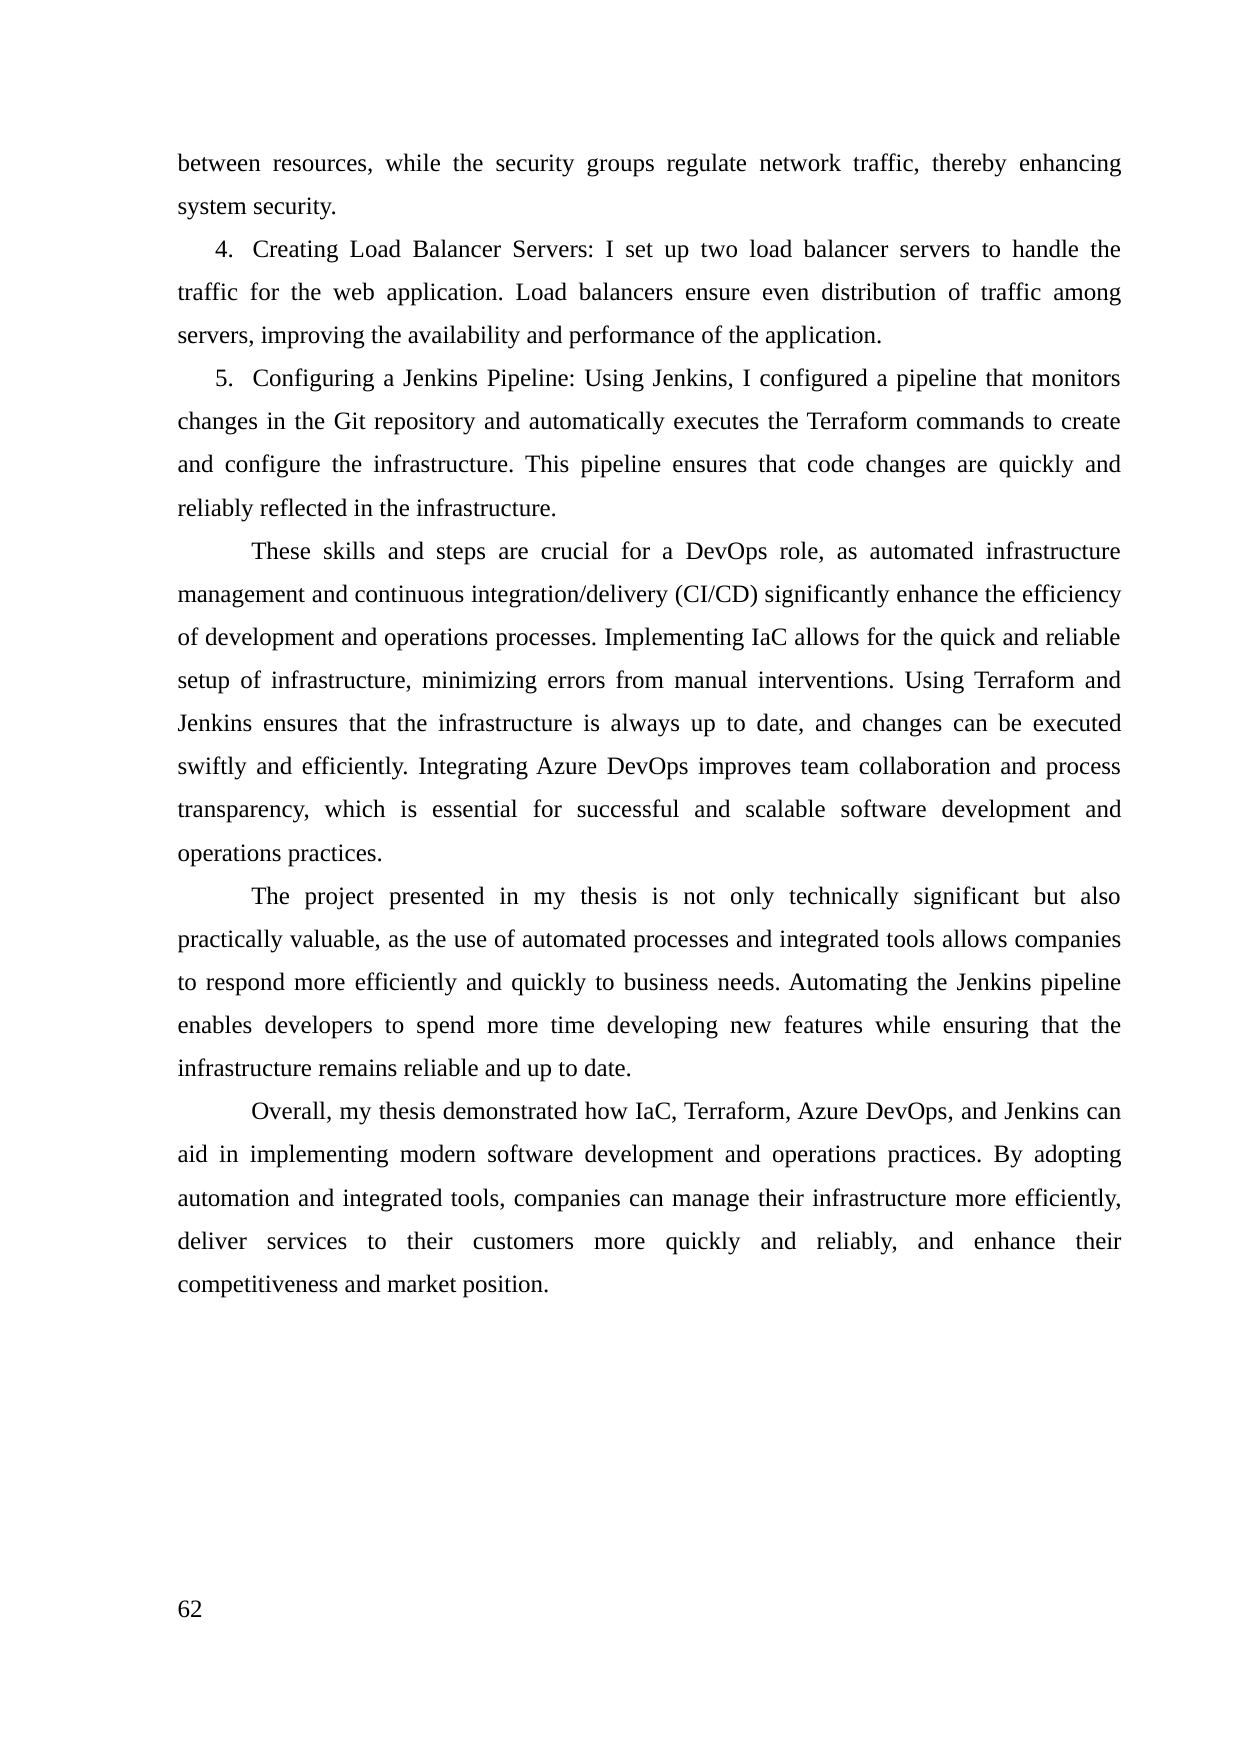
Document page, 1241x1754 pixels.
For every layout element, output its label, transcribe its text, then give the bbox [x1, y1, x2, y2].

text These skills and steps are crucial for a DevOps role, as automated infrastructure management and continuous integration/delivery (CI/CD) significantly enhance the efficiency of development and operations processes. Implementing IaC allows for the quick and reliable setup of infrastructure, minimizing errors from manual interventions. Using Terraform and Jenkins ensures that the infrastructure is always up to date, and changes can be executed swiftly and efficiently. Integrating Azure DevOps improves team collaboration and process transparency, which is essential for successful and scalable software development and operations practices. [177, 536, 1122, 866]
text The project presented in my thesis is not only technically significant but also practically valuable, as the use of automated processes and integrated tools allows companies to respond more efficiently and quickly to business needs. Automating the Jenkins pipeline enables developers to spend more time developing new features while ensuring that the infrastructure remains reliable and up to date. [177, 881, 1122, 1082]
list Configuring a Jenkins Pipeline: Using Jenkins, I configured a pipeline that monitors changes in the Git repository and automatically executes the Terraform commands to create and configure the infrastructure. This pipeline ensures that code changes are quickly and reliably reflected in the infrastructure. [177, 363, 1122, 521]
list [177, 148, 1122, 219]
text Overall, my thesis demonstrated how IaC, Terraform, Azure DevOps, and Jenkins can aid in implementing modern software development and operations practices. By adopting automation and integrated tools, companies can manage their infrastructure more efficiently, deliver services to their customers more quickly and reliably, and enhance their competitiveness and market position. [177, 1096, 1122, 1298]
list Creating Load Balancer Servers: I set up two load balancer servers to handle the traffic for the web application. Load balancers ensure even distribution of traffic among servers, improving the availability and performance of the application. [177, 234, 1122, 349]
